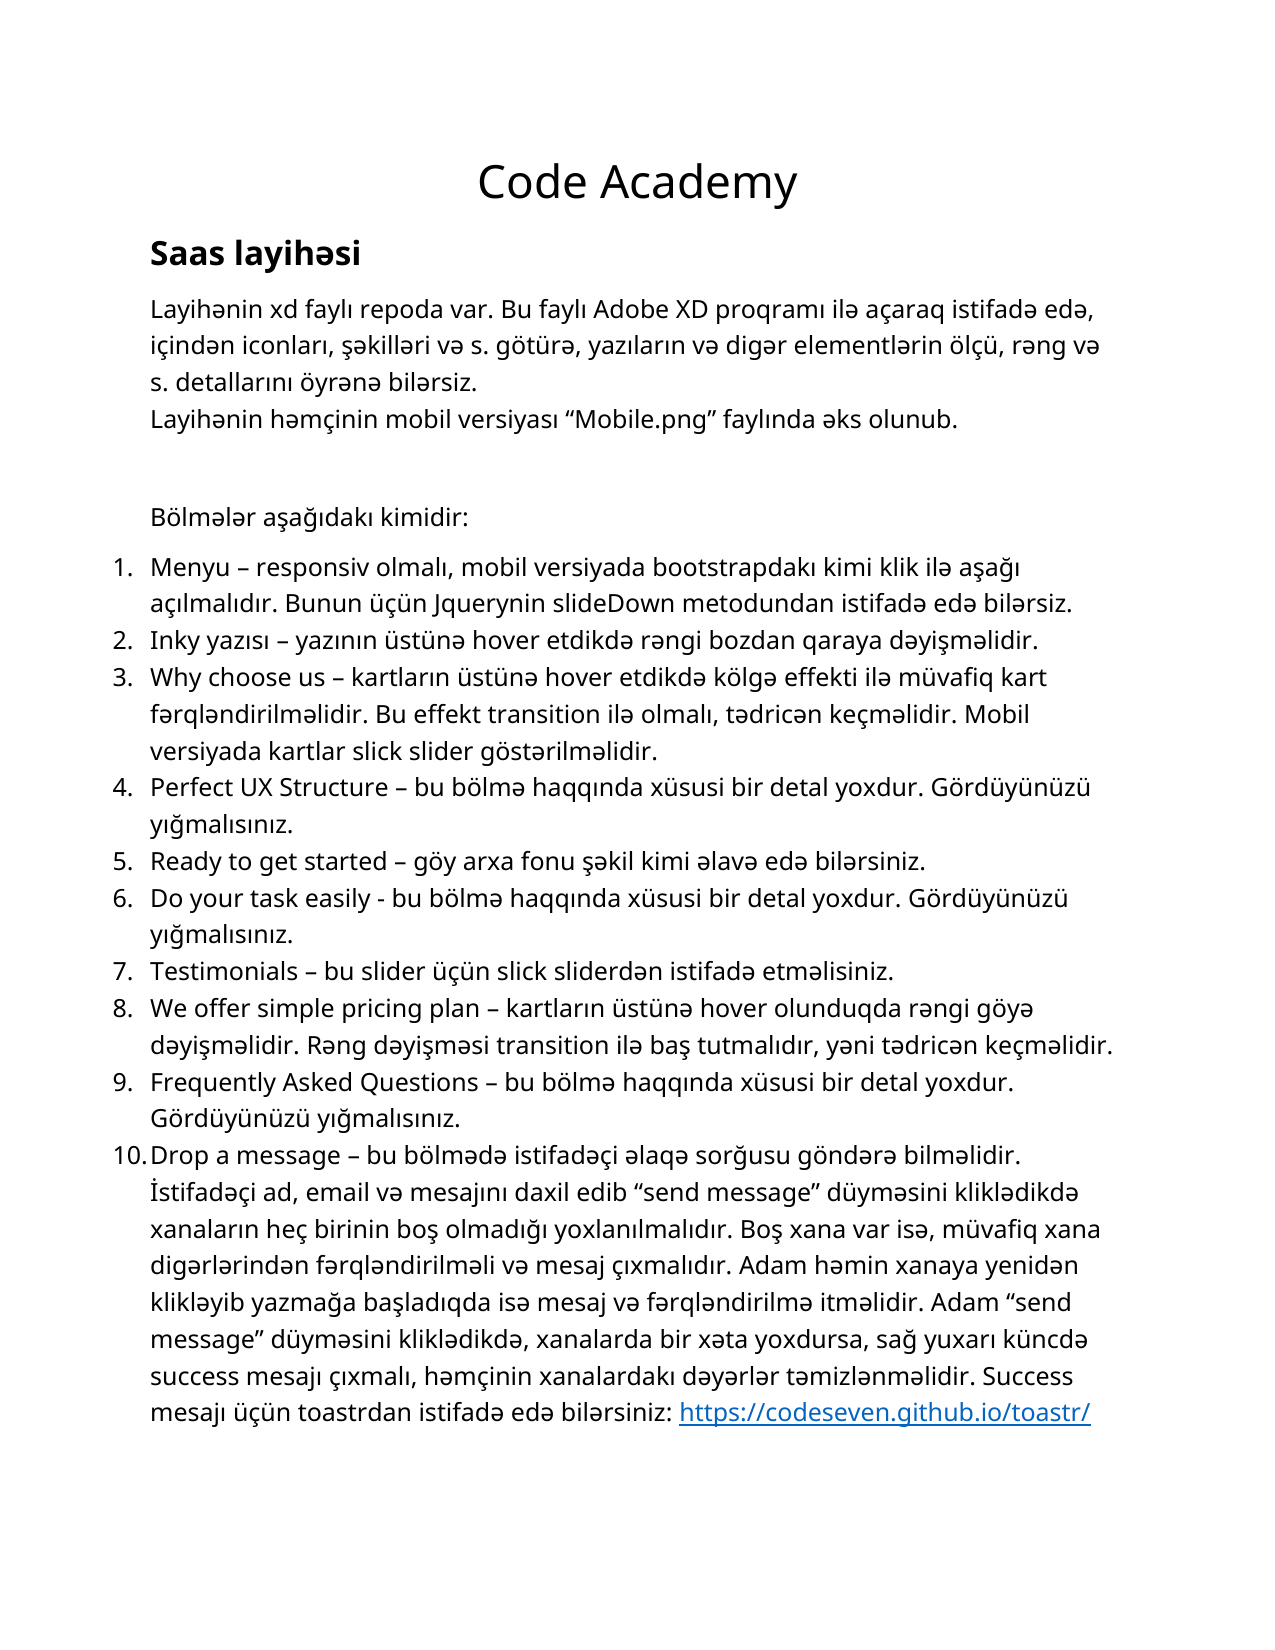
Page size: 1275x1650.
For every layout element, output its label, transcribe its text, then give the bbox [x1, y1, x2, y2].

list Frequently Asked Questions – bu bölmə haqqında xüsusi bir detal yoxdur. Gördüyünüzü yığmalısınız. [112, 1064, 1125, 1135]
list Menyu – responsiv olmalı, mobil versiyada bootstrapdakı kimi klik ilə aşağı açılmalıdır. Bunun üçün Jquerynin slideDown metodundan istifadə edə bilərsiz. [112, 549, 1125, 620]
text Layihənin xd faylı repoda var. Bu faylı Adobe XD proqramı ilə açaraq istifadə edə, içindən iconları, şəkilləri və s. götürə, yazıların və digər elementlərin ölçü, rəng və s. detallarını öyrənə bilərsiz. Layihənin həmçinin mobil versiyası “Mobile.png” faylında əks olunub. [150, 291, 1125, 436]
list Testimonials – bu slider üçün slick sliderdən istifadə etməlisiniz. [112, 954, 1125, 988]
text Code Academy [150, 150, 1125, 212]
list Inky yazısı – yazının üstünə hover etdikdə rəngi bozdan qaraya dəyişməlidir. [112, 623, 1125, 657]
list Do your task easily - bu bölmə haqqında xüsusi bir detal yoxdur. Gördüyünüzü yığmalısınız. [112, 880, 1125, 951]
text Bölmələr aşağıdakı kimidir: [150, 500, 1125, 534]
list Perfect UX Structure – bu bölmə haqqında xüsusi bir detal yoxdur. Gördüyünüzü yığmalısınız. [112, 770, 1125, 841]
text Saas layihəsi [150, 230, 1125, 275]
list Ready to get started – göy arxa fonu şəkil kimi əlavə edə bilərsiniz. [112, 843, 1125, 878]
list Drop a message – bu bölmədə istifadəçi əlaqə sorğusu göndərə bilməlidir. İstifadəçi ad, email və mesajını daxil edib “send message” düyməsini kliklədikdə xanaların heç birinin boş olmadığı yoxlanılmalıdır. Boş xana var isə, müvafiq xana digərlərindən fərqləndirilməli və mesaj çıxmalıdır. Adam həmin xanaya yenidən klikləyib yazmağa başladıqda isə mesaj və fərqləndirilmə itməlidir. Adam “send message” düyməsini kliklədikdə, xanalarda bir xəta yoxdursa, sağ yuxarı küncdə success mesajı çıxmalı, həmçinin xanalardakı dəyərlər təmizlənməlidir. Success mesajı üçün toastrdan istifadə edə bilərsiniz: https://codeseven.github.io/toastr/ [112, 1138, 1125, 1429]
list Why choose us – kartların üstünə hover etdikdə kölgə effekti ilə müvafiq kart fərqləndirilməlidir. Bu effekt transition ilə olmalı, tədricən keçməlidir. Mobil versiyada kartlar slick slider göstərilməlidir. [112, 660, 1125, 767]
list We offer simple pricing plan – kartların üstünə hover olunduqda rəngi göyə dəyişməlidir. Rəng dəyişməsi transition ilə baş tutmalıdır, yəni tədricən keçməlidir. [112, 991, 1125, 1061]
